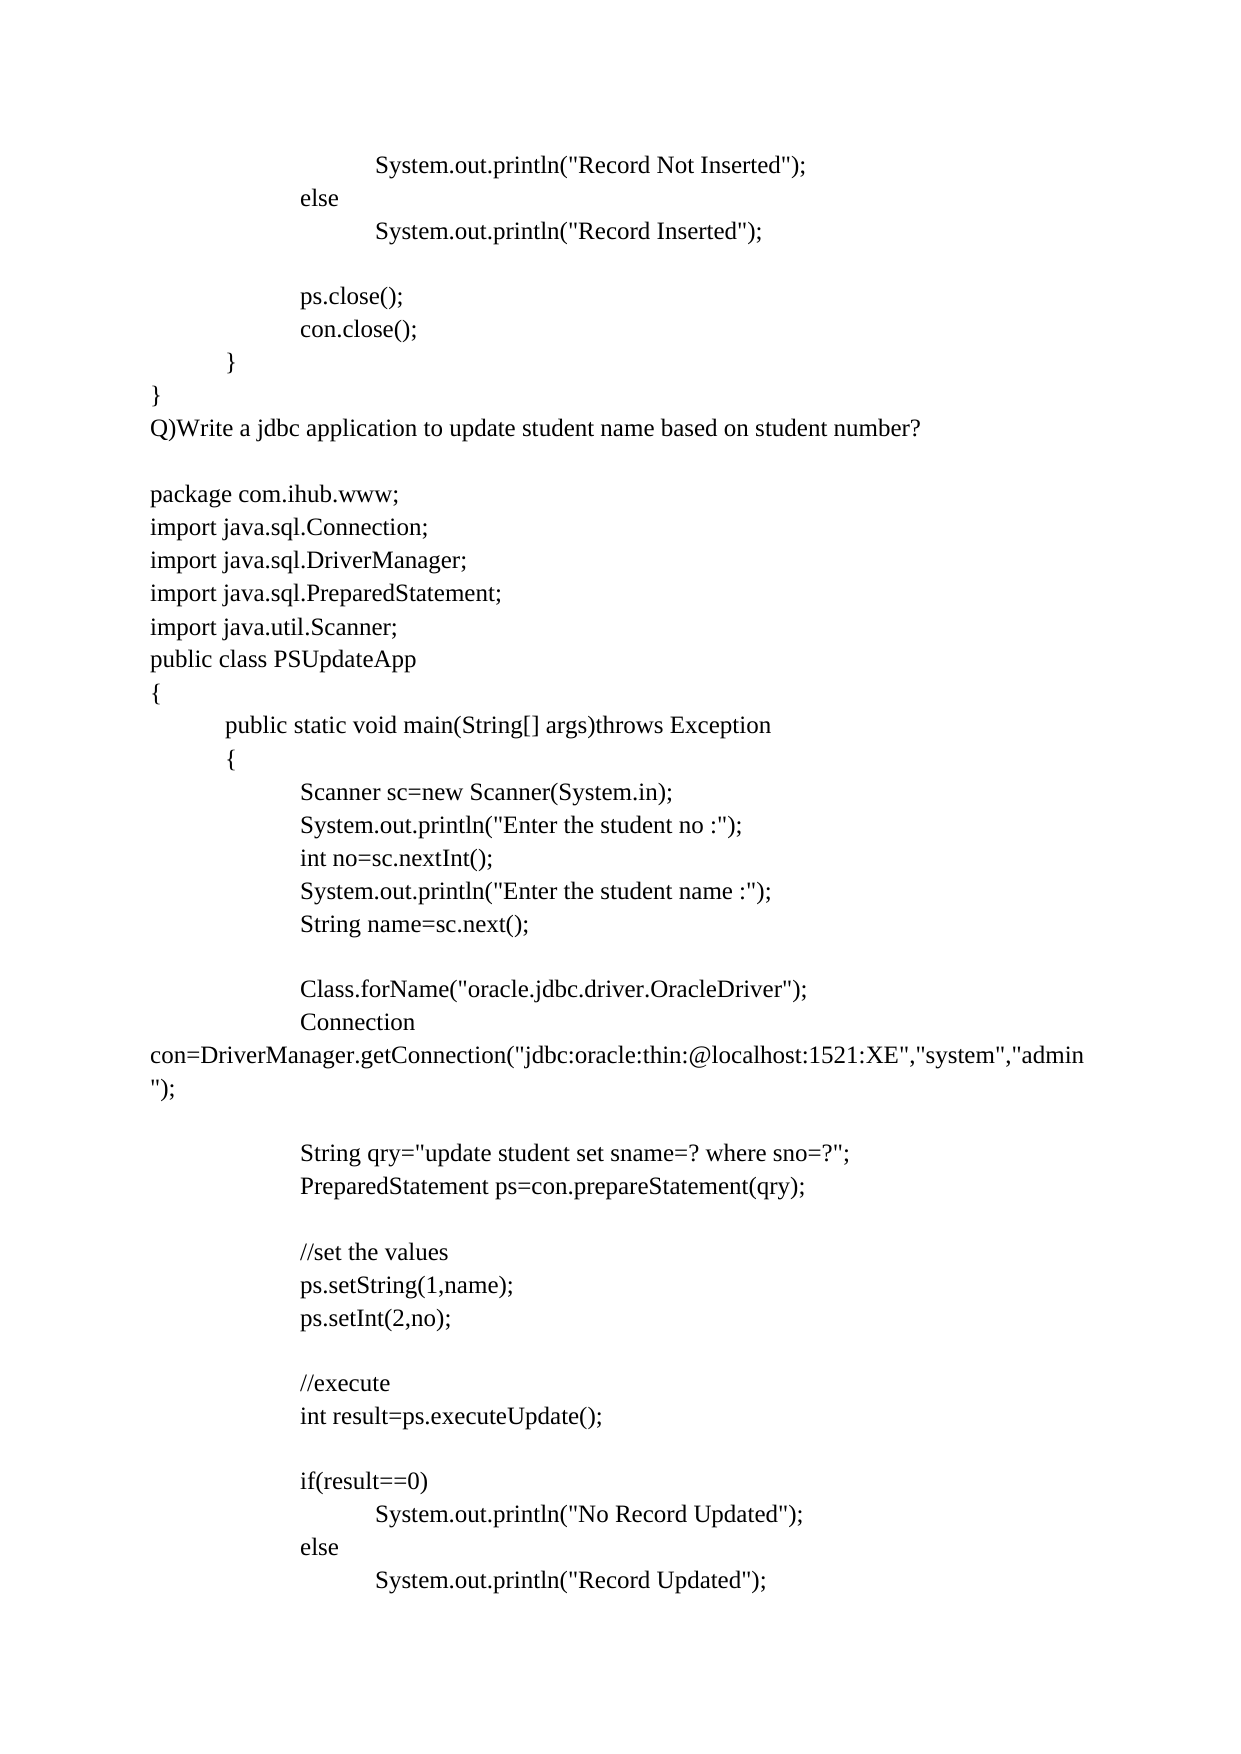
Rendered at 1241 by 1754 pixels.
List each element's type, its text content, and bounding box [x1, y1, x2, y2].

text { [150, 678, 1090, 706]
text if(result==0) [150, 1466, 1090, 1495]
text System.out.println("Record Not Inserted"); [150, 150, 1090, 179]
text ps.setInt(2,no); [150, 1303, 1090, 1332]
text System.out.println("Record Updated"); [150, 1566, 1090, 1594]
text } [150, 380, 1090, 409]
text else [150, 183, 1090, 212]
text //set the values [150, 1237, 1090, 1266]
text System.out.println("Enter the student no :"); [150, 810, 1090, 838]
text import java.util.Scanner; [150, 612, 1090, 640]
text String qry="update student set sname=? where sno=?"; [150, 1138, 1090, 1167]
text con.close(); [150, 314, 1090, 343]
text Connection con=DriverManager.getConnection("jdbc:oracle:thin:@localhost:1521:XE","system","admin"); [150, 1007, 1090, 1102]
text //execute [150, 1368, 1090, 1397]
text import java.sql.Connection; [150, 512, 1090, 541]
text System.out.println("Enter the student name :"); [150, 876, 1090, 904]
text import java.sql.PreparedStatement; [150, 578, 1090, 607]
text Scanner sc=new Scanner(System.in); [150, 777, 1090, 805]
text System.out.println("No Record Updated"); [150, 1499, 1090, 1528]
text package com.ihub.www; [150, 479, 1090, 508]
text int result=ps.executeUpdate(); [150, 1401, 1090, 1430]
text Q)Write a jdbc application to update student name based on student number? [150, 413, 1090, 442]
text PreparedStatement ps=con.prepareStatement(qry); [150, 1171, 1090, 1200]
text public class PSUpdateApp [150, 644, 1090, 673]
text ps.close(); [150, 281, 1090, 310]
text else [150, 1532, 1090, 1561]
text Class.forName("oracle.jdbc.driver.OracleDriver"); [150, 974, 1090, 1003]
text { [150, 744, 1090, 772]
text ps.setString(1,name); [150, 1270, 1090, 1298]
text System.out.println("Record Inserted"); [150, 216, 1090, 245]
text String name=sc.next(); [150, 909, 1090, 937]
text public static void main(String[] args)throws Exception [150, 711, 1090, 739]
text import java.sql.DriverManager; [150, 546, 1090, 574]
text int no=sc.nextInt(); [150, 843, 1090, 871]
text } [150, 347, 1090, 376]
